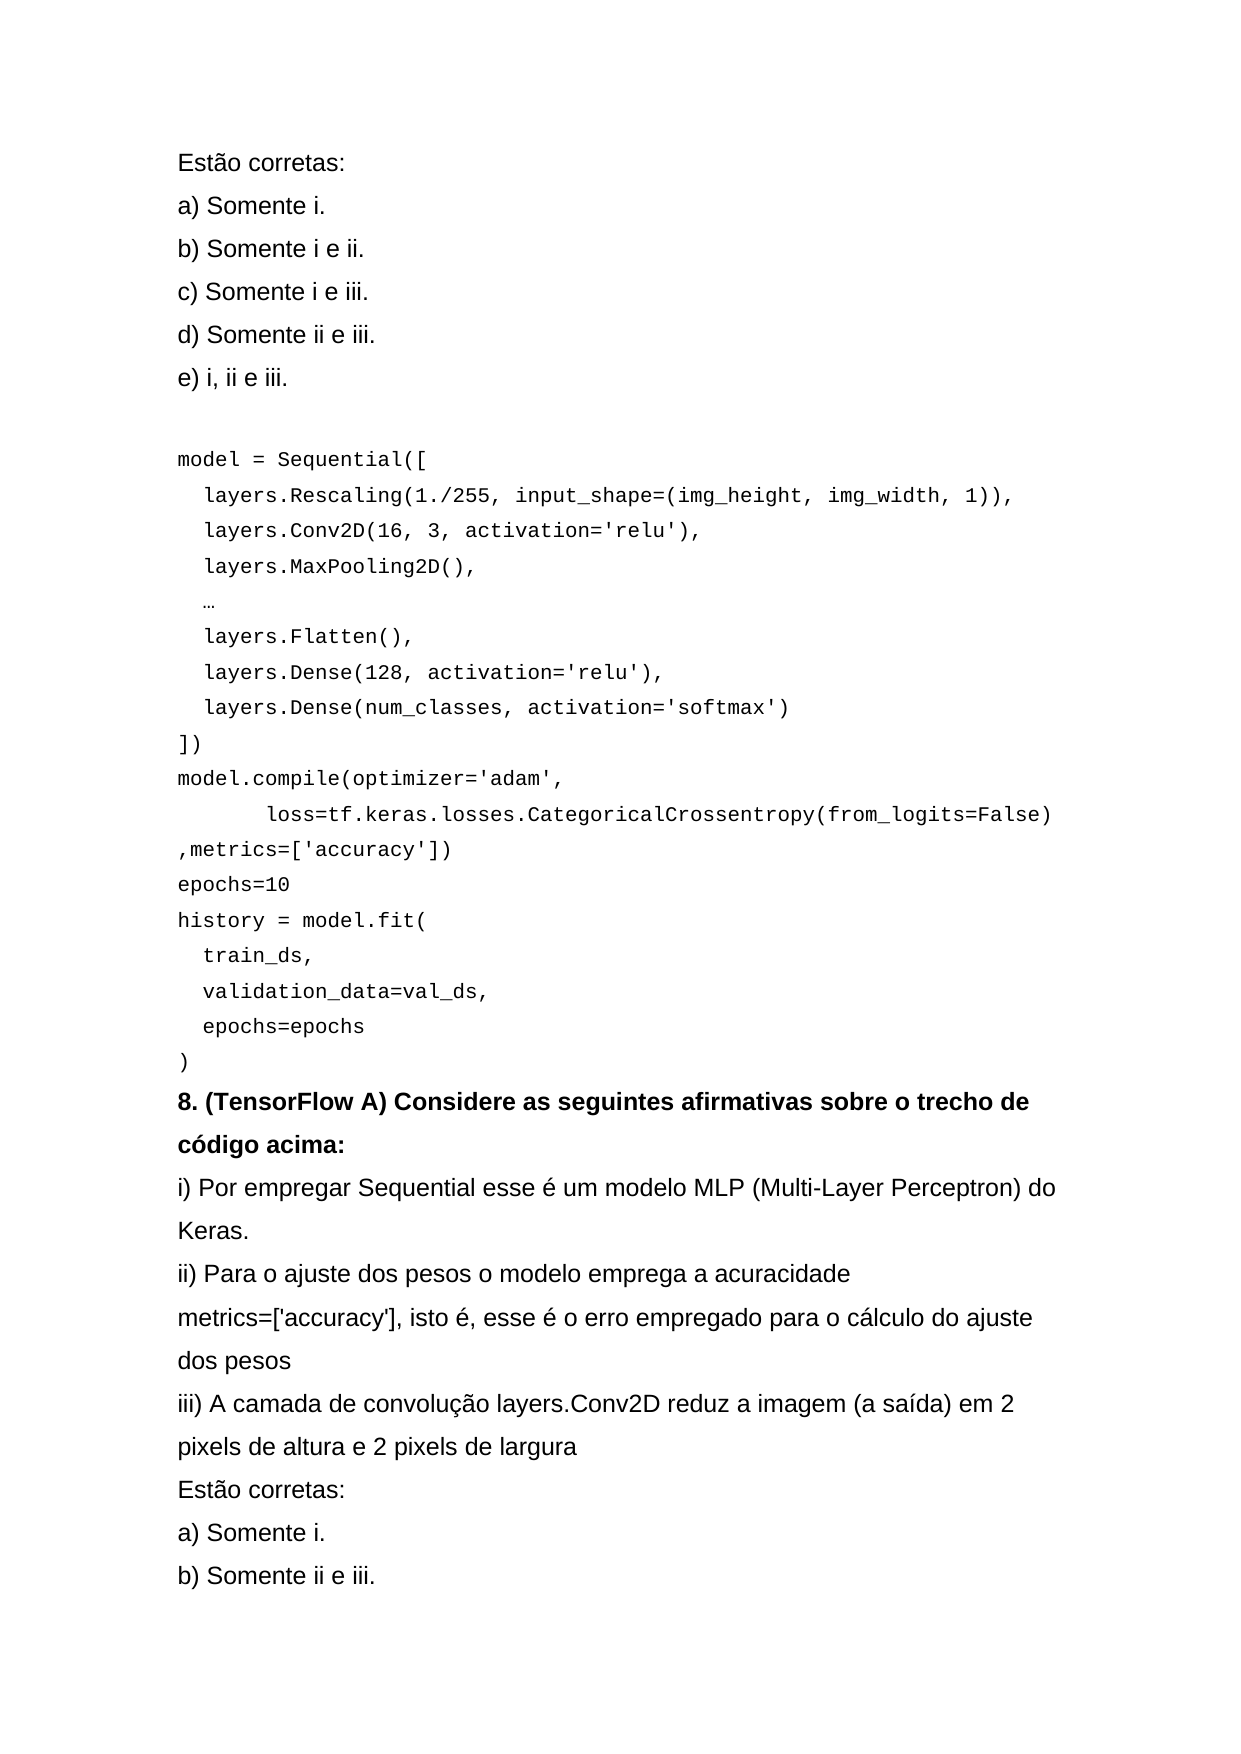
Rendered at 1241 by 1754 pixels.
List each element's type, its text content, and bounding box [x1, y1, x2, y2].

text ]) [177, 733, 1063, 756]
text Estão corretas: [177, 148, 1063, 176]
text loss=tf.keras.losses.CategoricalCrossentropy(from_logits=False) ,metrics=['accuracy']) [177, 804, 1063, 863]
text b) Somente i e ii. [177, 234, 1063, 263]
text layers.Conv2D(16, 3, activation='relu'), [177, 520, 1063, 544]
text a) Somente i. [177, 191, 1063, 219]
text validation_data=val_ds, [177, 981, 1063, 1004]
text train_ds, [177, 945, 1063, 969]
text a) Somente i. [177, 1518, 1063, 1547]
text model.compile(optimizer='adam', [177, 768, 1063, 792]
text ii) Para o ajuste dos pesos o modelo emprega a acuracidade metrics=['accuracy'], isto é, esse é o erro empregado para o cálculo do ajuste dos pesos [177, 1259, 1063, 1374]
text layers.Dense(num_classes, activation='softmax') [177, 697, 1063, 721]
text epochs=10 [177, 874, 1063, 898]
text 8. (TensorFlow A) Considere as seguintes afirmativas sobre o trecho de código acima: [177, 1087, 1063, 1159]
text c) Somente i e iii. [177, 277, 1063, 306]
text ) [177, 1052, 1063, 1075]
text Estão corretas: [177, 1475, 1063, 1504]
text layers.MaxPooling2D(), [177, 556, 1063, 579]
text iii) A camada de convolução layers.Conv2D reduz a imagem (a saída) em 2 pixels de altura e 2 pixels de largura [177, 1389, 1063, 1461]
text model = Sequential([ [177, 449, 1063, 473]
text epochs=epochs [177, 1016, 1063, 1040]
text layers.Dense(128, activation='relu'), [177, 662, 1063, 686]
text e) i, ii e iii. [177, 363, 1063, 392]
text … [177, 591, 1063, 615]
text i) Por empregar Sequential esse é um modelo MLP (Multi-Layer Perceptron) do Keras. [177, 1173, 1063, 1245]
text b) Somente ii e iii. [177, 1561, 1063, 1590]
text layers.Rescaling(1./255, input_shape=(img_height, img_width, 1)), [177, 485, 1063, 508]
text history = model.fit( [177, 910, 1063, 933]
text d) Somente ii e iii. [177, 320, 1063, 349]
text layers.Flatten(), [177, 627, 1063, 650]
